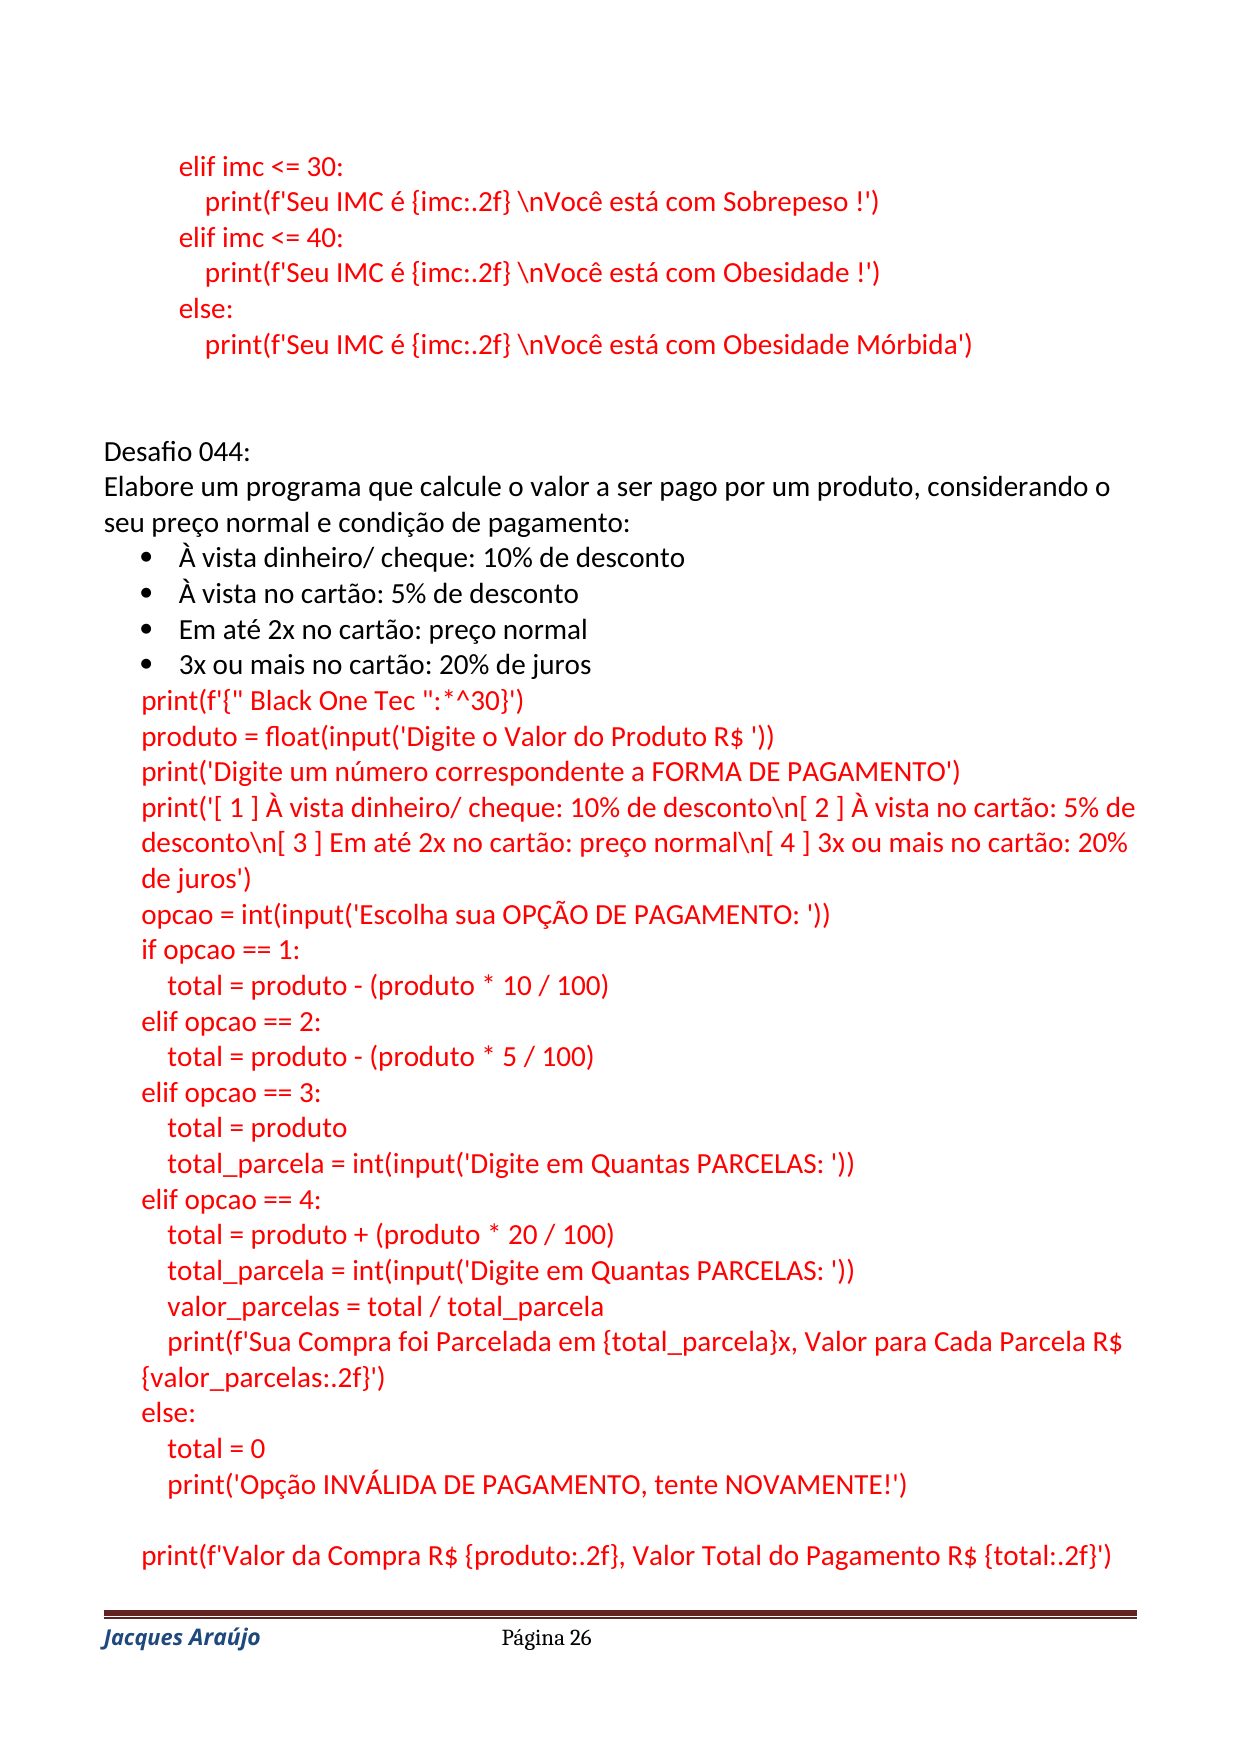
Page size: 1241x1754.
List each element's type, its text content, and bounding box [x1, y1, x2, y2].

list elif imc <= 40: [178, 219, 1137, 254]
text print(f'Sua Compra foi Parcelada em {total_parcela}x, Valor para Cada Parcela R$ {valor_parcelas:.2f}') [141, 1323, 1137, 1394]
list 3x ou mais no cartão: 20% de juros [141, 646, 1137, 682]
text Desafio 044: [103, 433, 1137, 468]
text total = produto - (produto * 5 / 100) [141, 1038, 1137, 1074]
text print('Digite um número correspondente a FORMA DE PAGAMENTO') [141, 753, 1137, 789]
text print(f'Valor da Compra R$ {produto:.2f}, Valor Total do Pagamento R$ {total:.2f}') [141, 1537, 1137, 1573]
text total = 0 [141, 1430, 1137, 1466]
text total = produto + (produto * 20 / 100) [141, 1216, 1137, 1252]
list elif imc <= 30: [178, 148, 1137, 183]
text valor_parcelas = total / total_parcela [141, 1288, 1137, 1323]
text produto = float(input('Digite o Valor do Produto R$ ')) [141, 718, 1137, 753]
list À vista dinheiro/ cheque: 10% de desconto [141, 539, 1137, 575]
list Em até 2x no cartão: preço normal [141, 611, 1137, 646]
text total_parcela = int(input('Digite em Quantas PARCELAS: ')) [141, 1145, 1137, 1181]
text else: [141, 1394, 1137, 1430]
text total = produto [141, 1109, 1137, 1145]
list else: [178, 290, 1137, 326]
text print('[ 1 ] À vista dinheiro/ cheque: 10% de desconto\n[ 2 ] À vista no cartão: 5% de desconto\n[ 3 ] Em até 2x no cartão: preço normal\n[ 4 ] 3x ou mais no cartão: 20% de juros') [141, 789, 1137, 896]
text print(f'{" Black One Tec ":*^30}') [141, 682, 1137, 718]
text total = produto - (produto * 10 / 100) [141, 967, 1137, 1003]
text opcao = int(input('Escolha sua OPÇÃO DE PAGAMENTO: ')) [141, 896, 1137, 931]
list À vista no cartão: 5% de desconto [141, 575, 1137, 611]
text if opcao == 1: [141, 931, 1137, 967]
text print('Opção INVÁLIDA DE PAGAMENTO, tente NOVAMENTE!') [141, 1466, 1137, 1501]
text elif opcao == 2: [141, 1003, 1137, 1038]
list print(f'Seu IMC é {imc:.2f} \nVocê está com Obesidade Mórbida') [178, 326, 1137, 361]
text elif opcao == 4: [141, 1181, 1137, 1216]
text Elabore um programa que calcule o valor a ser pago por um produto, considerando o seu preço normal e condição de pagamento: [103, 468, 1137, 539]
text total_parcela = int(input('Digite em Quantas PARCELAS: ')) [141, 1252, 1137, 1288]
text elif opcao == 3: [141, 1074, 1137, 1109]
list print(f'Seu IMC é {imc:.2f} \nVocê está com Obesidade !') [178, 254, 1137, 290]
list print(f'Seu IMC é {imc:.2f} \nVocê está com Sobrepeso !') [178, 183, 1137, 219]
